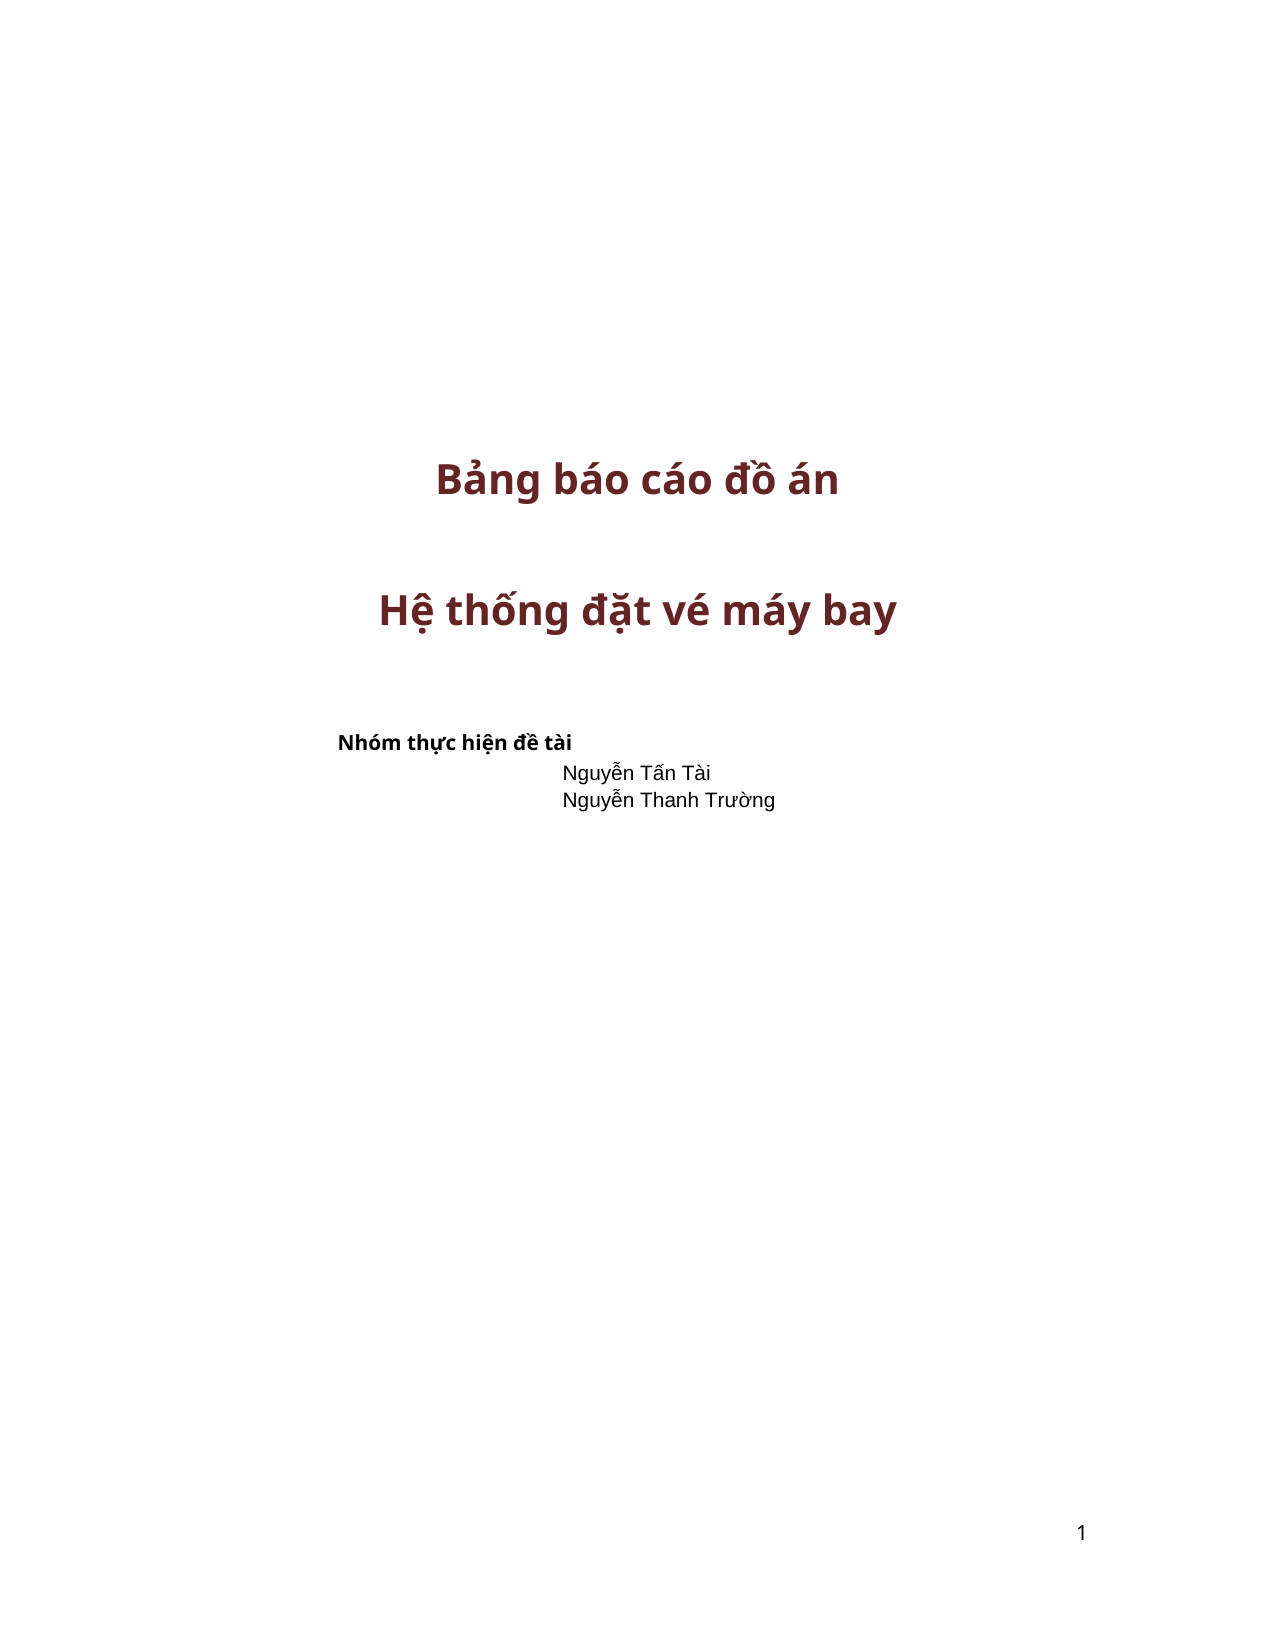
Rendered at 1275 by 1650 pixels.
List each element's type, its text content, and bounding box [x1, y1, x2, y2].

text Hệ thống đặt vé máy bay [187, 580, 1087, 637]
text Nhóm thực hiện đề tài [337, 728, 1087, 757]
text Bảng báo cáo đồ án [187, 450, 1087, 507]
